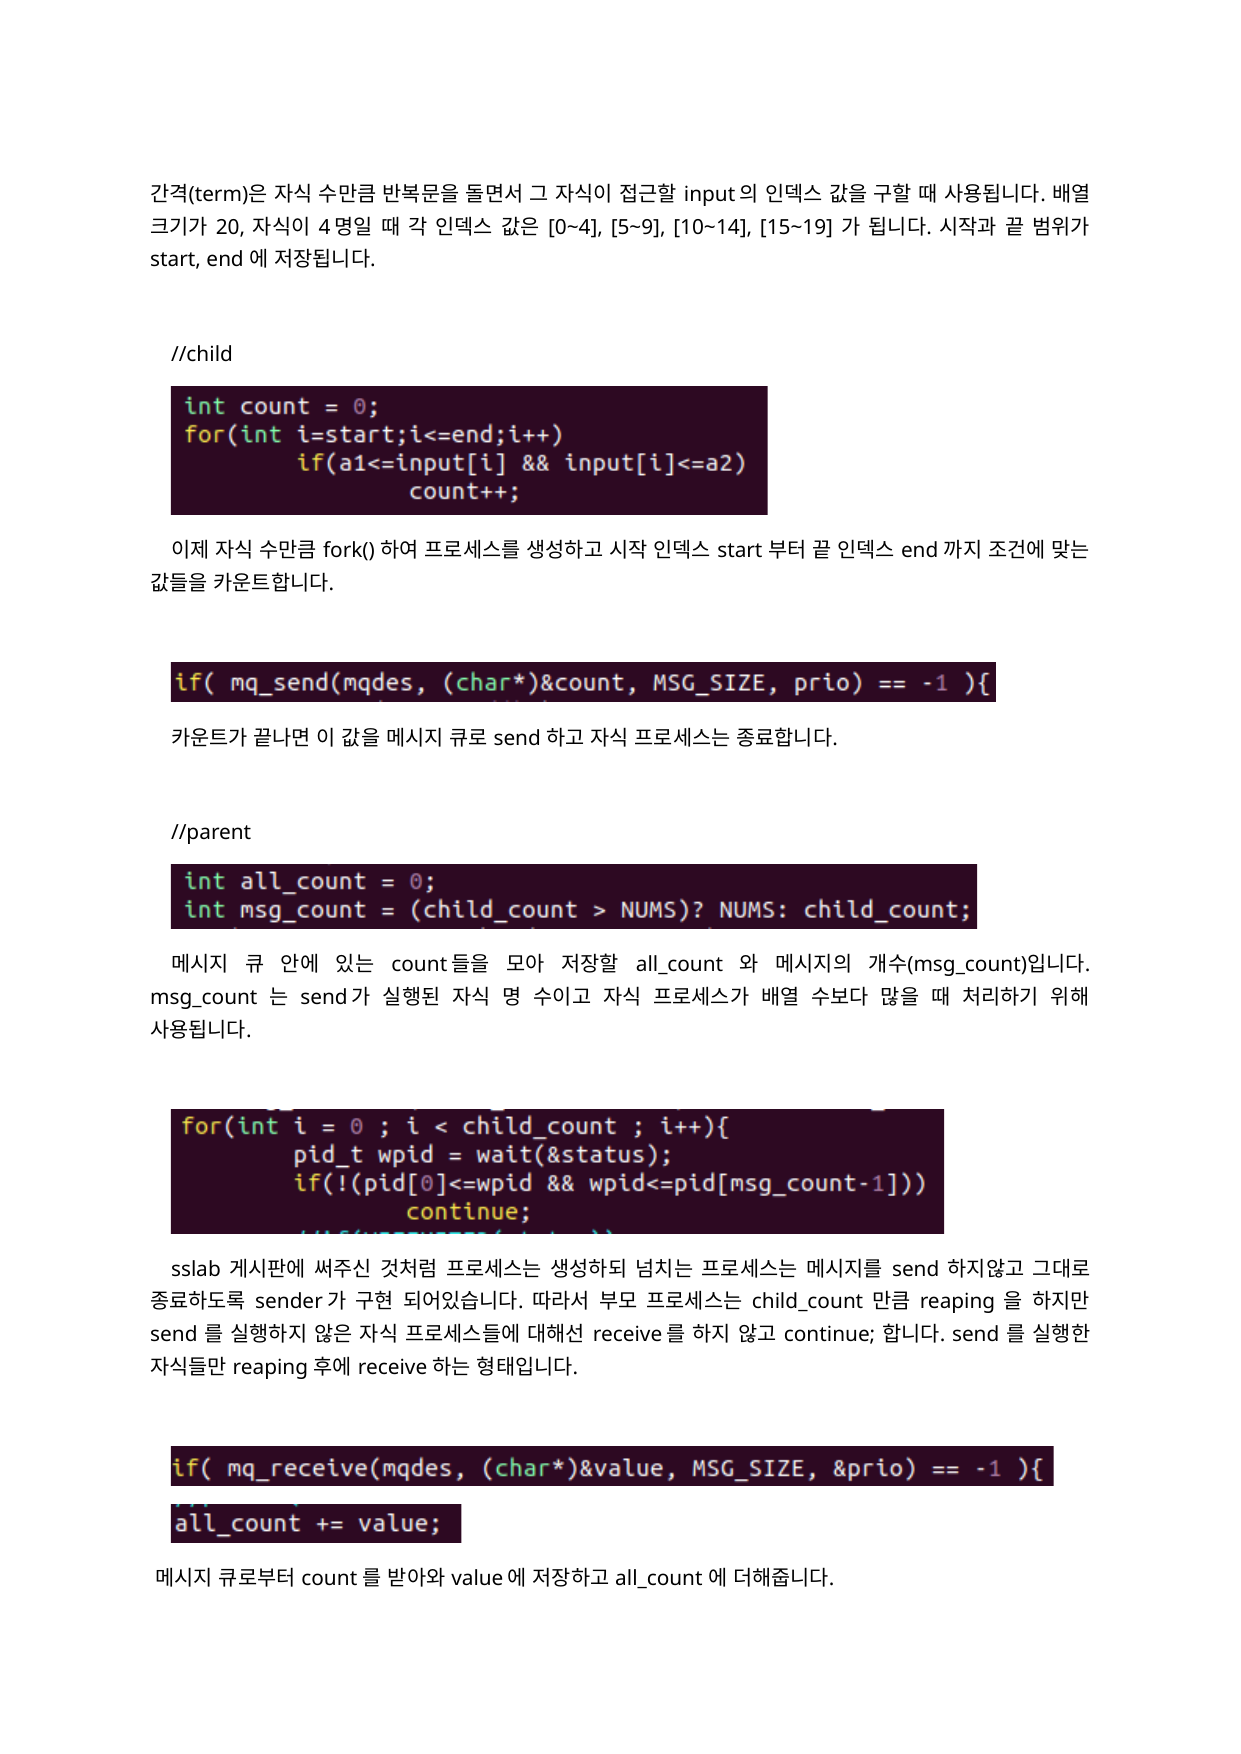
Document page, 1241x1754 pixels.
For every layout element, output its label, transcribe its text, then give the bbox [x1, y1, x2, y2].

text //child [150, 339, 1090, 368]
picture [170, 1504, 462, 1543]
picture [170, 662, 996, 702]
text 메시지 큐로부터 count 를 받아와 value에 저장하고 all_count 에 더해줍니다. [150, 1561, 1090, 1591]
text sslab 게시판에 써주신 것처럼 프로세스는 생성하되 넘치는 프로세스는 메시지를 send 하지않고 그대로 종료하도록 sender가 구현 되어있습니다. 따라서 부모 프로세스는 child_count 만큼 reaping 을 하지만 send 를 실행하지 않은 자식 프로세스들에 대해선 receive를 하지 않고 continue; 합니다. send 를 실행한 자식들만 reaping 후에 receive 하는 형태입니다. [150, 1252, 1090, 1381]
text //parent [150, 817, 1090, 846]
text 메시지 큐 안에 있는 count들을 모아 저장할 all_count 와 메시지의 개수(msg_count)입니다. msg_count 는 send가 실행된 자식 명 수이고 자식 프로세스가 배열 수보다 많을 때 처리하기 위해 사용됩니다. [150, 948, 1090, 1043]
picture [170, 864, 978, 929]
picture [170, 1109, 945, 1234]
text 이제 자식 수만큼 fork() 하여 프로세스를 생성하고 시작 인덱스 start 부터 끝 인덱스 end 까지 조건에 맞는 값들을 카운트합니다. [150, 533, 1090, 597]
picture [170, 1446, 1054, 1486]
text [150, 177, 1090, 273]
picture [170, 386, 768, 515]
text 카운트가 끝나면 이 값을 메시지 큐로 send 하고 자식 프로세스는 종료합니다. [150, 721, 1090, 751]
